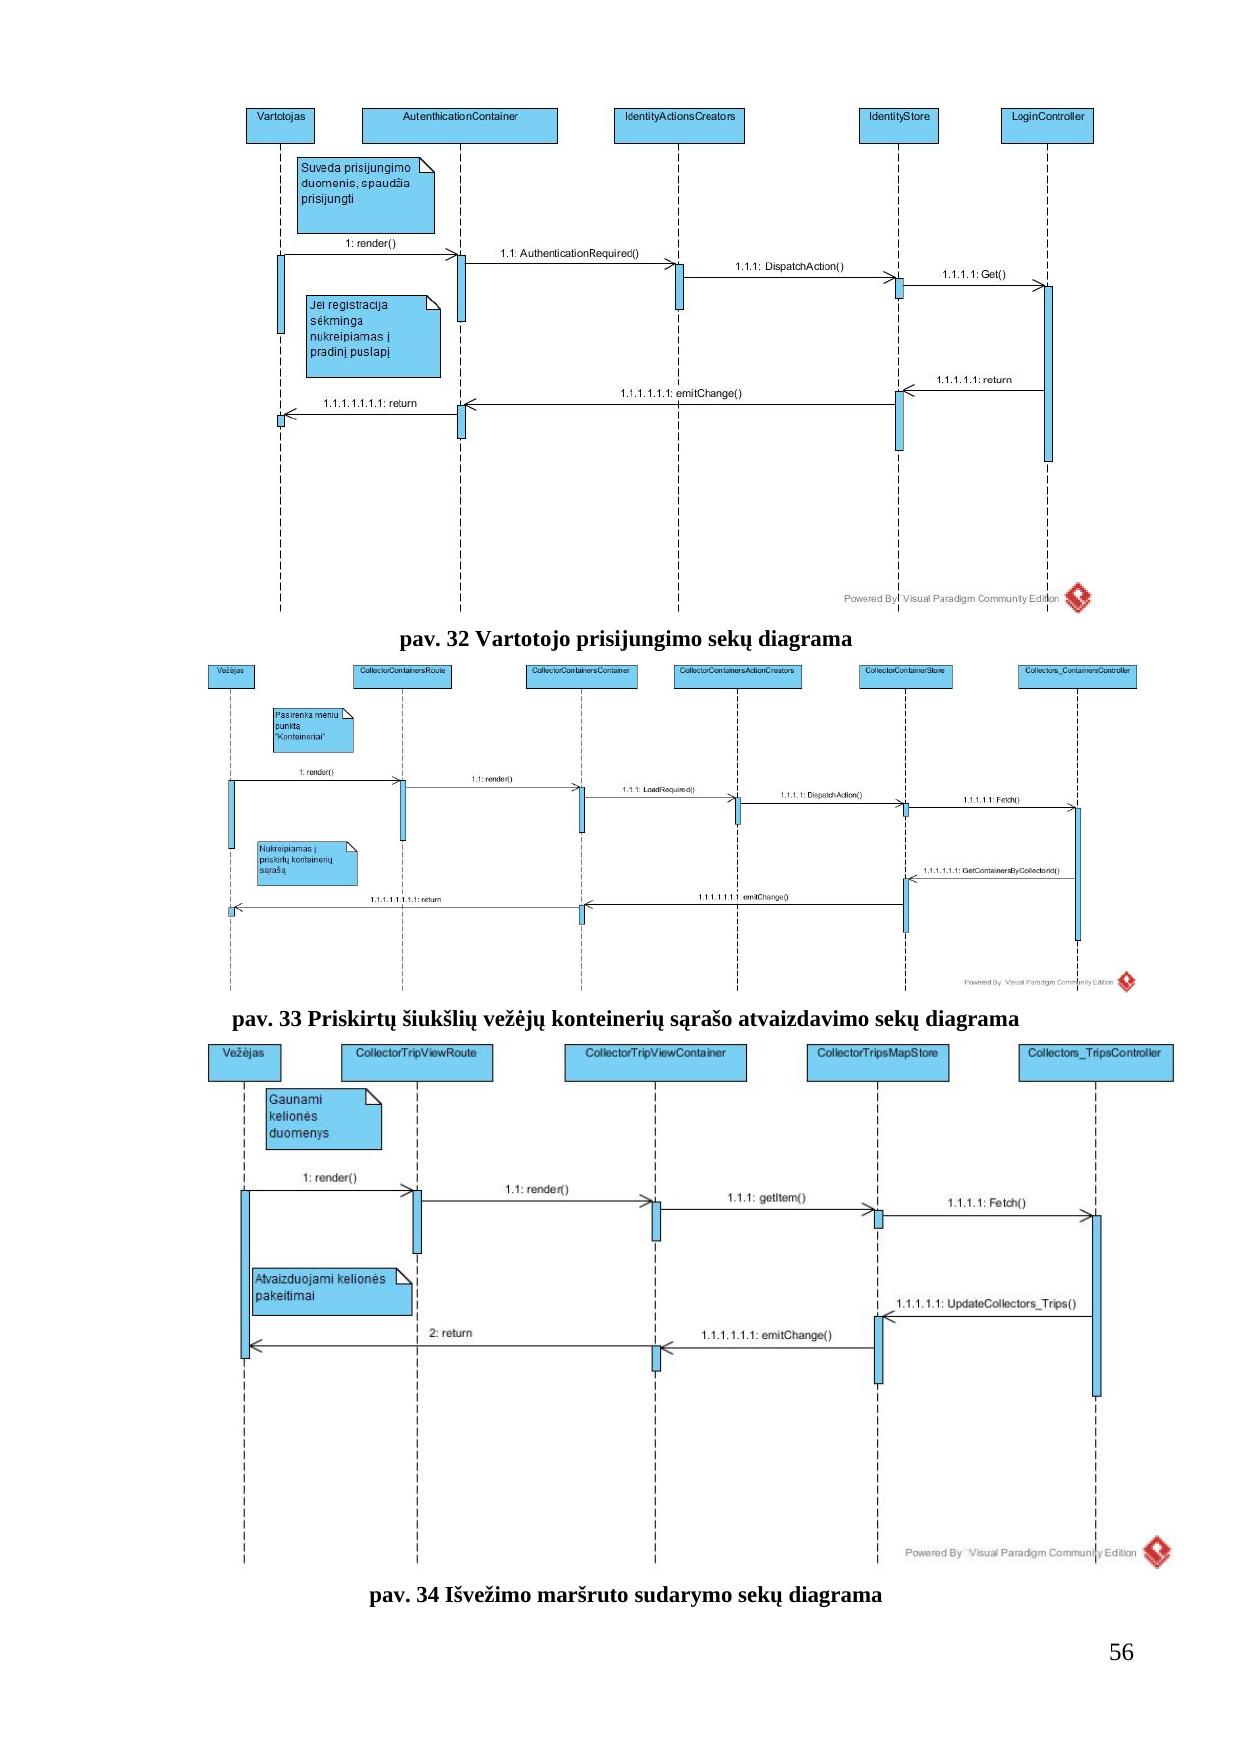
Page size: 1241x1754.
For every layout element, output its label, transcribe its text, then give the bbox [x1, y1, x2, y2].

picture [206, 1042, 1177, 1570]
picture [244, 106, 1097, 614]
picture [206, 663, 1139, 993]
